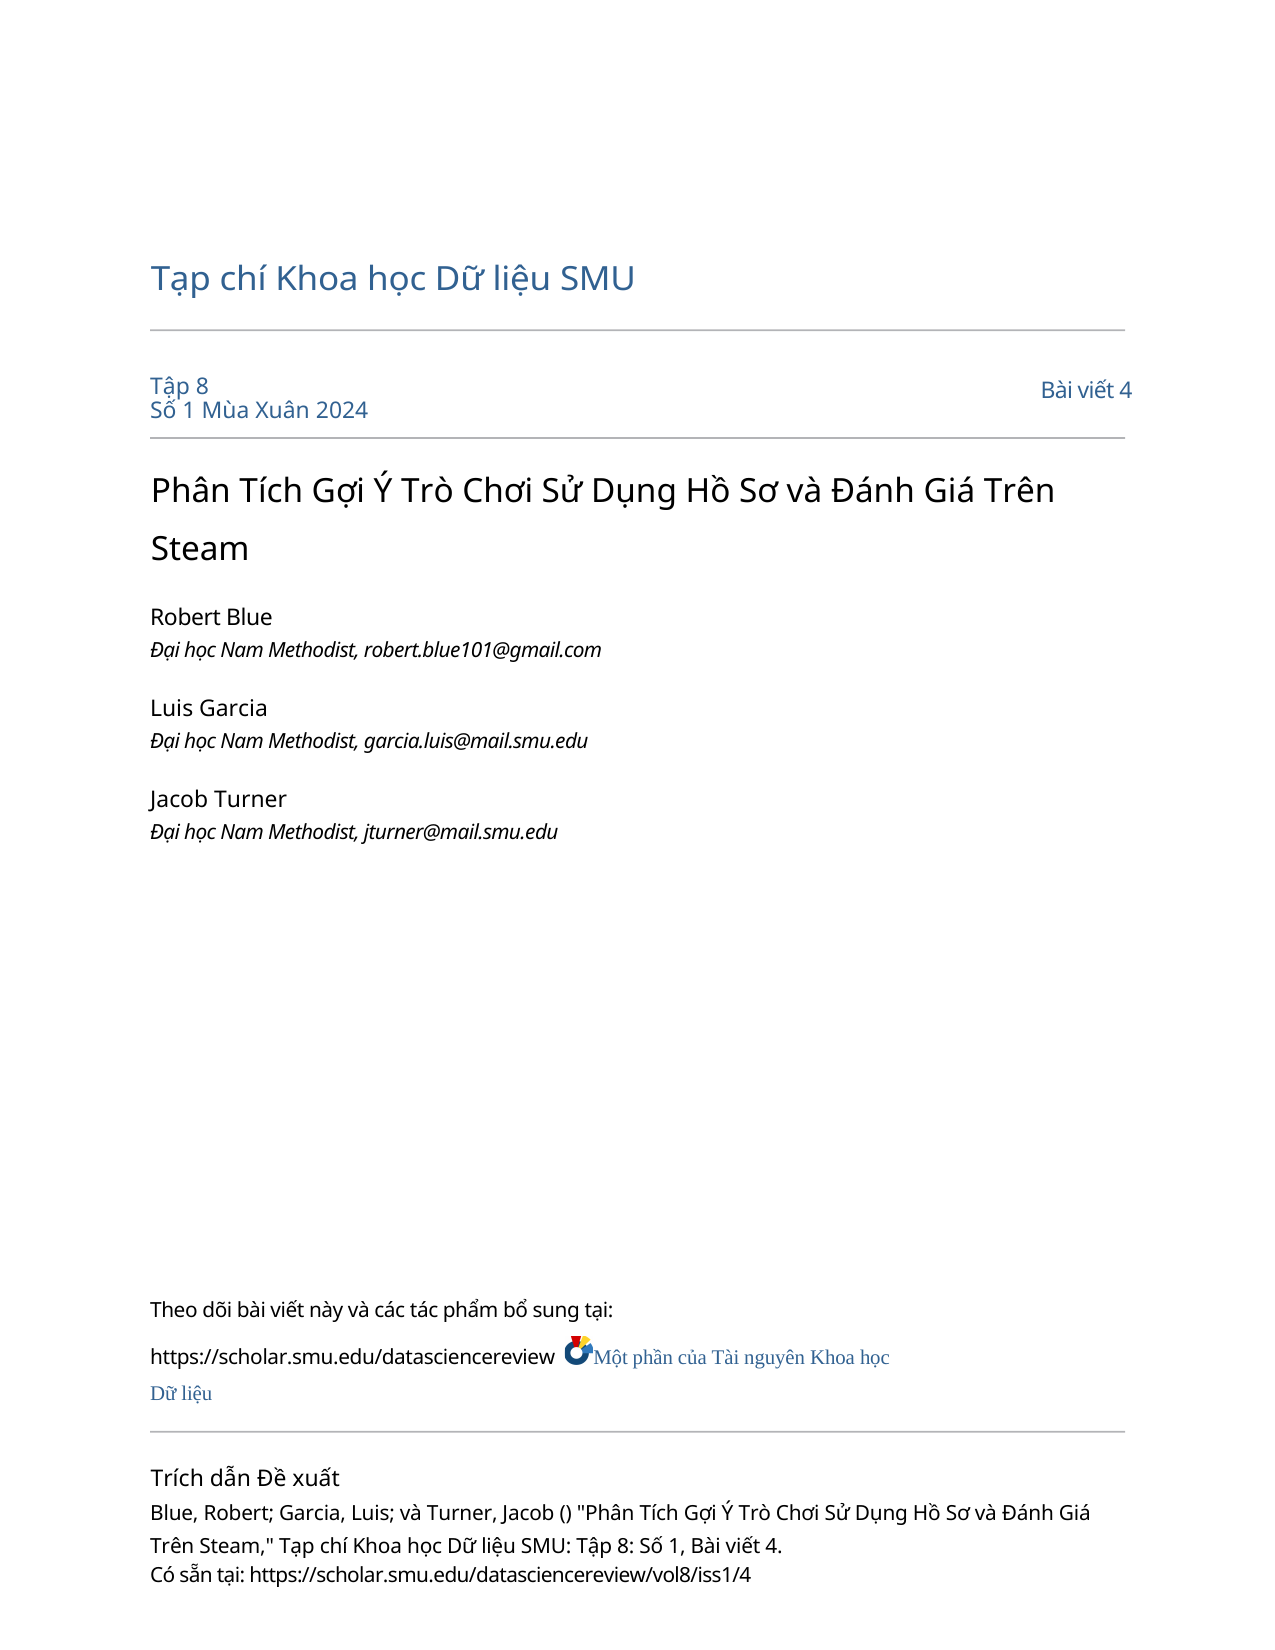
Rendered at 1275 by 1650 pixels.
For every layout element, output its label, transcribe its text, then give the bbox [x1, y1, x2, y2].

text Tập 8 [150, 374, 383, 399]
text Đại học Nam Methodist, garcia.luis@mail.smu.edu [150, 726, 1135, 754]
text Trích dẫn Đề xuất [150, 1461, 1135, 1493]
text Luis Garcia [150, 692, 1135, 723]
text Số 1 Mùa Xuân 2024 [150, 399, 383, 424]
text Đại học Nam Methodist, jturner@mail.smu.edu [150, 817, 1135, 845]
text Jacob Turner [150, 783, 1135, 814]
text Blue, Robert; Garcia, Luis; và Turner, Jacob () "Phân Tích Gợi Ý Trò Chơi Sử Dụng Hồ Sơ và Đánh Giá Trên Steam," Tạp chí Khoa học Dữ liệu SMU: Tập 8: Số 1, Bài viết 4. [150, 1498, 1116, 1559]
text Robert Blue [150, 601, 1135, 632]
text Bài viết 4 [1040, 374, 1135, 406]
text Theo dõi bài viết này và các tác phẩm bổ sung tại: https://scholar.smu.edu/datasciencereview Một phần của Tài nguyên Khoa học Dữ liệu [150, 1295, 900, 1405]
title Phân Tích Gợi Ý Trò Chơi Sử Dụng Hồ Sơ và Đánh Giá Trên Steam [151, 467, 1116, 570]
title Tạp chí Khoa học Dữ liệu SMU [151, 255, 1135, 301]
text Có sẵn tại: https://scholar.smu.edu/datasciencereview/vol8/iss1/4 [150, 1564, 1135, 1588]
text Đại học Nam Methodist, robert.blue101@gmail.com [150, 635, 1135, 663]
picture [564, 1336, 593, 1365]
